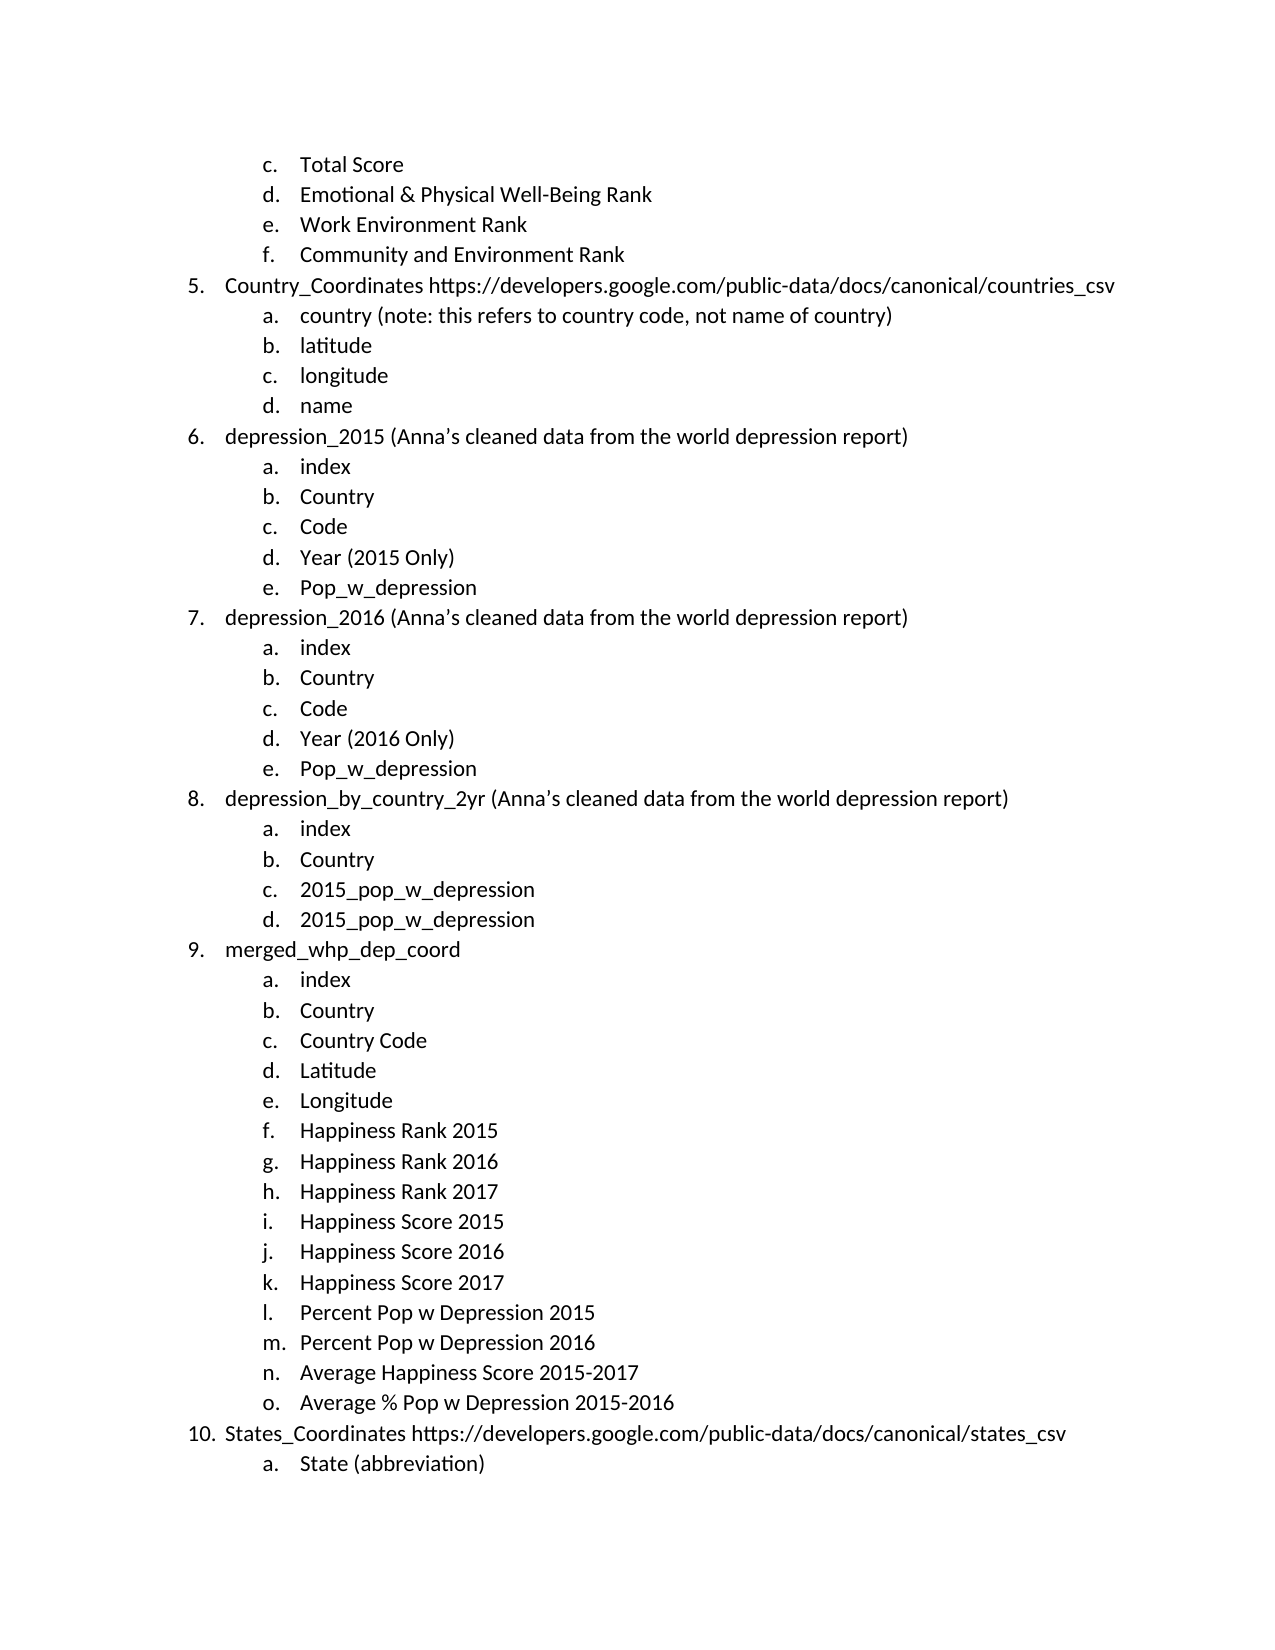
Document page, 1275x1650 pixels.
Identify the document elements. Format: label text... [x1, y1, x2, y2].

list Pop_w_depression [262, 573, 1125, 601]
list Average % Pop w Depression 2015-2016 [262, 1388, 1125, 1417]
list index [262, 452, 1125, 480]
list merged_whp_dep_coord [187, 935, 1125, 963]
list Happiness Rank 2017 [262, 1177, 1125, 1205]
list 2015_pop_w_depression [262, 875, 1125, 903]
list Happiness Score 2016 [262, 1237, 1125, 1266]
list Community and Environment Rank [262, 241, 1125, 269]
list index [262, 814, 1125, 843]
list depression_2016 (Anna’s cleaned data from the world depression report) [187, 603, 1125, 631]
list Work Environment Rank [262, 210, 1125, 238]
list Country Code [262, 1026, 1125, 1054]
list Emotional & Physical Well-Being Rank [262, 180, 1125, 208]
list State (abbreviation) [262, 1449, 1125, 1477]
list Happiness Score 2017 [262, 1268, 1125, 1296]
list Average Happiness Score 2015-2017 [262, 1358, 1125, 1386]
list Percent Pop w Depression 2016 [262, 1328, 1125, 1356]
list name [262, 392, 1125, 420]
list Total Score [262, 150, 1125, 178]
list index [262, 633, 1125, 661]
list Year (2016 Only) [262, 724, 1125, 752]
list depression_2015 (Anna’s cleaned data from the world depression report) [187, 422, 1125, 450]
list Country [262, 482, 1125, 510]
list depression_by_country_2yr (Anna’s cleaned data from the world depression report) [187, 784, 1125, 812]
list Code [262, 512, 1125, 541]
list longitude [262, 361, 1125, 389]
list Happiness Rank 2015 [262, 1117, 1125, 1145]
list States_Coordinates https://developers.google.com/public-data/docs/canonical/states_csv [187, 1419, 1125, 1447]
list Happiness Rank 2016 [262, 1147, 1125, 1175]
list 2015_pop_w_depression [262, 905, 1125, 933]
list Longitude [262, 1086, 1125, 1114]
list country (note: this refers to country code, not name of country) [262, 301, 1125, 329]
list latitude [262, 331, 1125, 359]
list Year (2015 Only) [262, 543, 1125, 571]
list index [262, 966, 1125, 994]
list Country_Coordinates https://developers.google.com/public-data/docs/canonical/countries_csv [187, 271, 1125, 299]
list Pop_w_depression [262, 754, 1125, 782]
list Code [262, 694, 1125, 722]
list Country [262, 845, 1125, 873]
list Country [262, 996, 1125, 1024]
list Happiness Score 2015 [262, 1207, 1125, 1235]
list Latitude [262, 1056, 1125, 1084]
list Percent Pop w Depression 2015 [262, 1298, 1125, 1326]
list Country [262, 663, 1125, 692]
